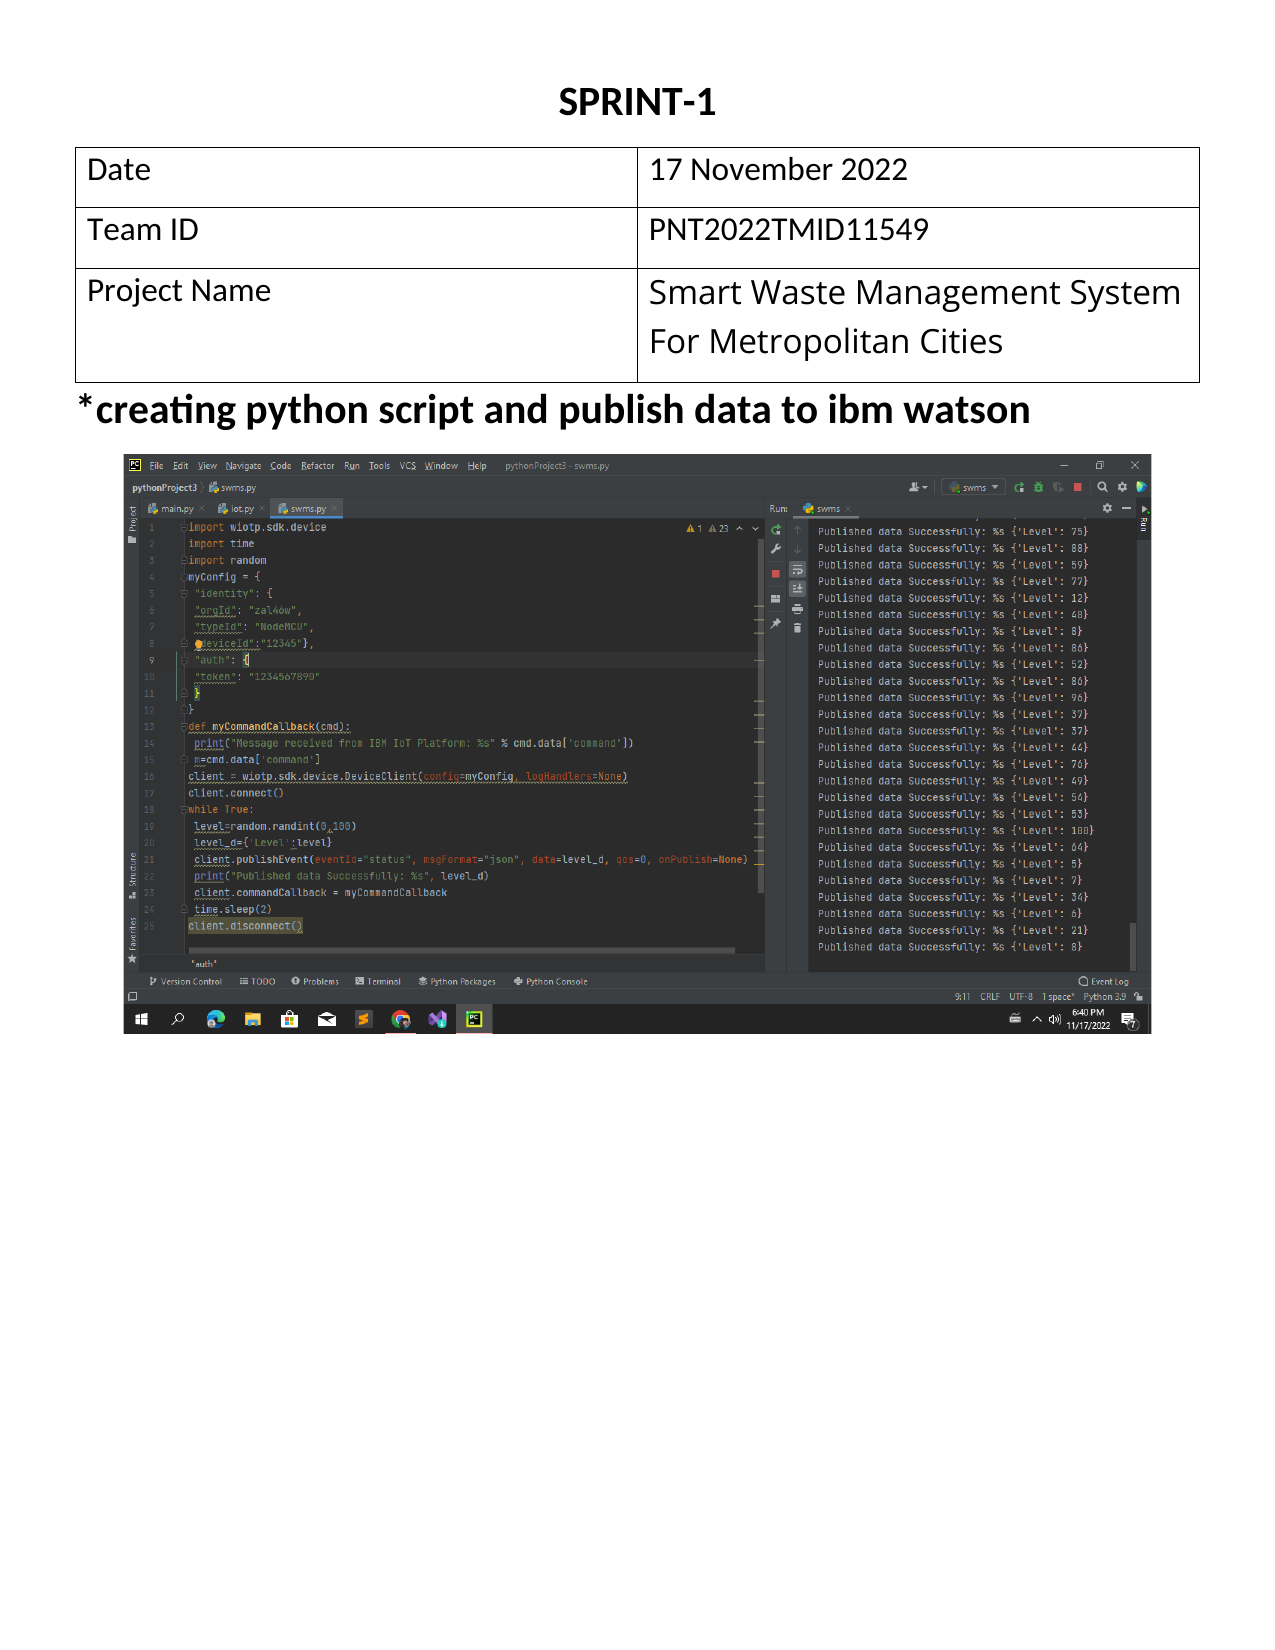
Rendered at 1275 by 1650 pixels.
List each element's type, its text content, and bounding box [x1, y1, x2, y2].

table_cell Smart Waste Management System For Metropolitan Cities [638, 269, 1199, 382]
picture [123, 454, 1152, 1034]
table_cell PNT2022TMID11549 [638, 208, 1199, 268]
text SPRINT-1 [75, 75, 1200, 126]
table_cell Project Name [76, 269, 637, 382]
text *creating python script and publish data to ibm watson [75, 383, 1200, 434]
table_header Date [76, 148, 637, 207]
table_cell Team ID [76, 208, 637, 268]
table_header 17 November 2022 [638, 148, 1199, 207]
